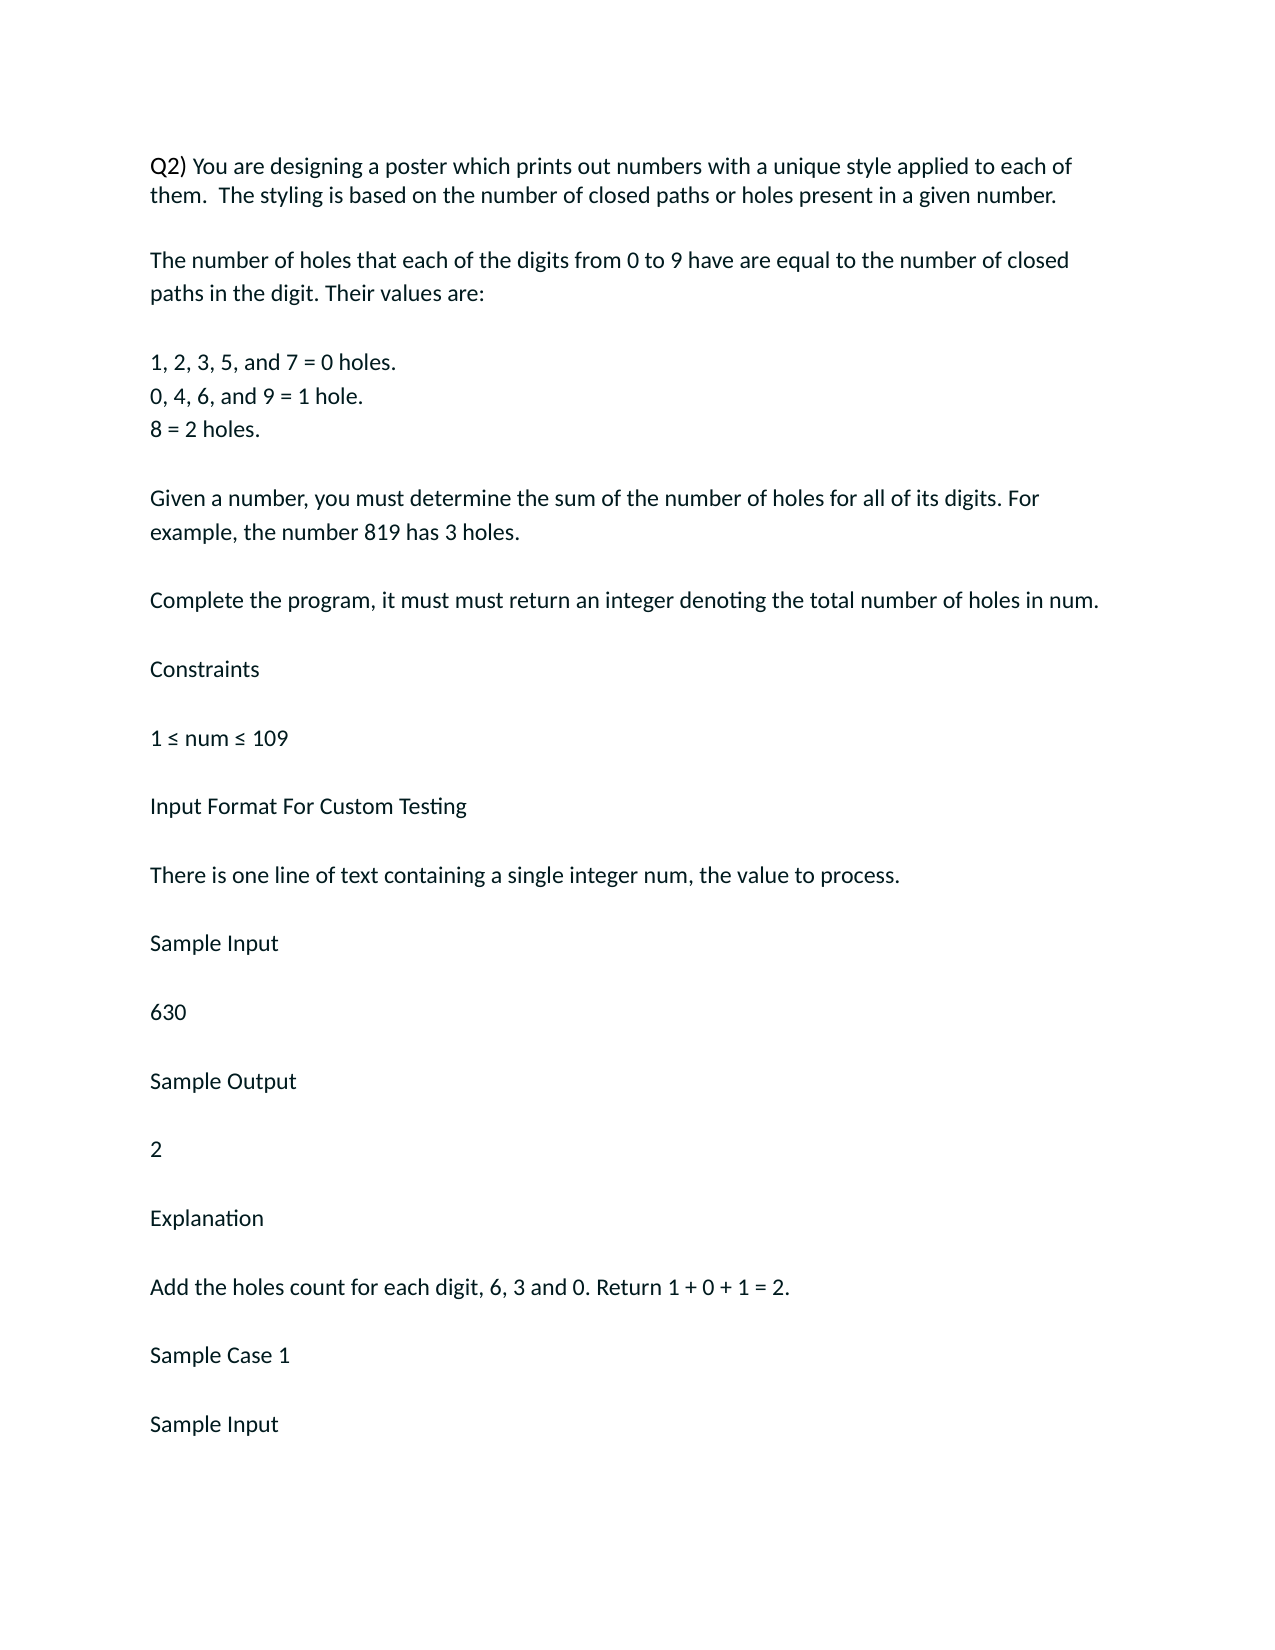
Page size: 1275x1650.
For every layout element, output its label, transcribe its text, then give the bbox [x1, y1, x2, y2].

text Q2) You are designing a poster which prints out numbers with a unique style applied to each of them. The styling is based on the number of closed paths or holes present in a given number. [150, 150, 1125, 210]
text The number of holes that each of the digits from 0 to 9 have are equal to the number of closed paths in the digit. Their values are: [150, 245, 1125, 308]
text There is one line of text containing a single integer num, the value to process. [150, 860, 1125, 889]
text 0, 4, 6, and 9 = 1 hole. [150, 381, 1125, 410]
text Add the holes count for each digit, 6, 3 and 0. Return 1 + 0 + 1 = 2. [150, 1272, 1125, 1301]
text 8 = 2 holes. [150, 414, 1125, 444]
text 1 ≤ num ≤ 109 [150, 723, 1125, 752]
text Sample Input [150, 1409, 1125, 1438]
text 2 [150, 1134, 1125, 1164]
text Given a number, you must determine the sum of the number of holes for all of its digits. For example, the number 819 has 3 holes. [150, 483, 1125, 546]
text Constraints [150, 654, 1125, 683]
text 630 [150, 997, 1125, 1026]
text Complete the program, it must must return an integer denoting the total number of holes in num. [150, 585, 1125, 614]
text 1, 2, 3, 5, and 7 = 0 holes. [150, 347, 1125, 376]
text Sample Input [150, 928, 1125, 958]
text Explanation [150, 1203, 1125, 1232]
text Sample Output [150, 1066, 1125, 1095]
text Sample Case 1 [150, 1340, 1125, 1370]
text Input Format For Custom Testing [150, 791, 1125, 821]
